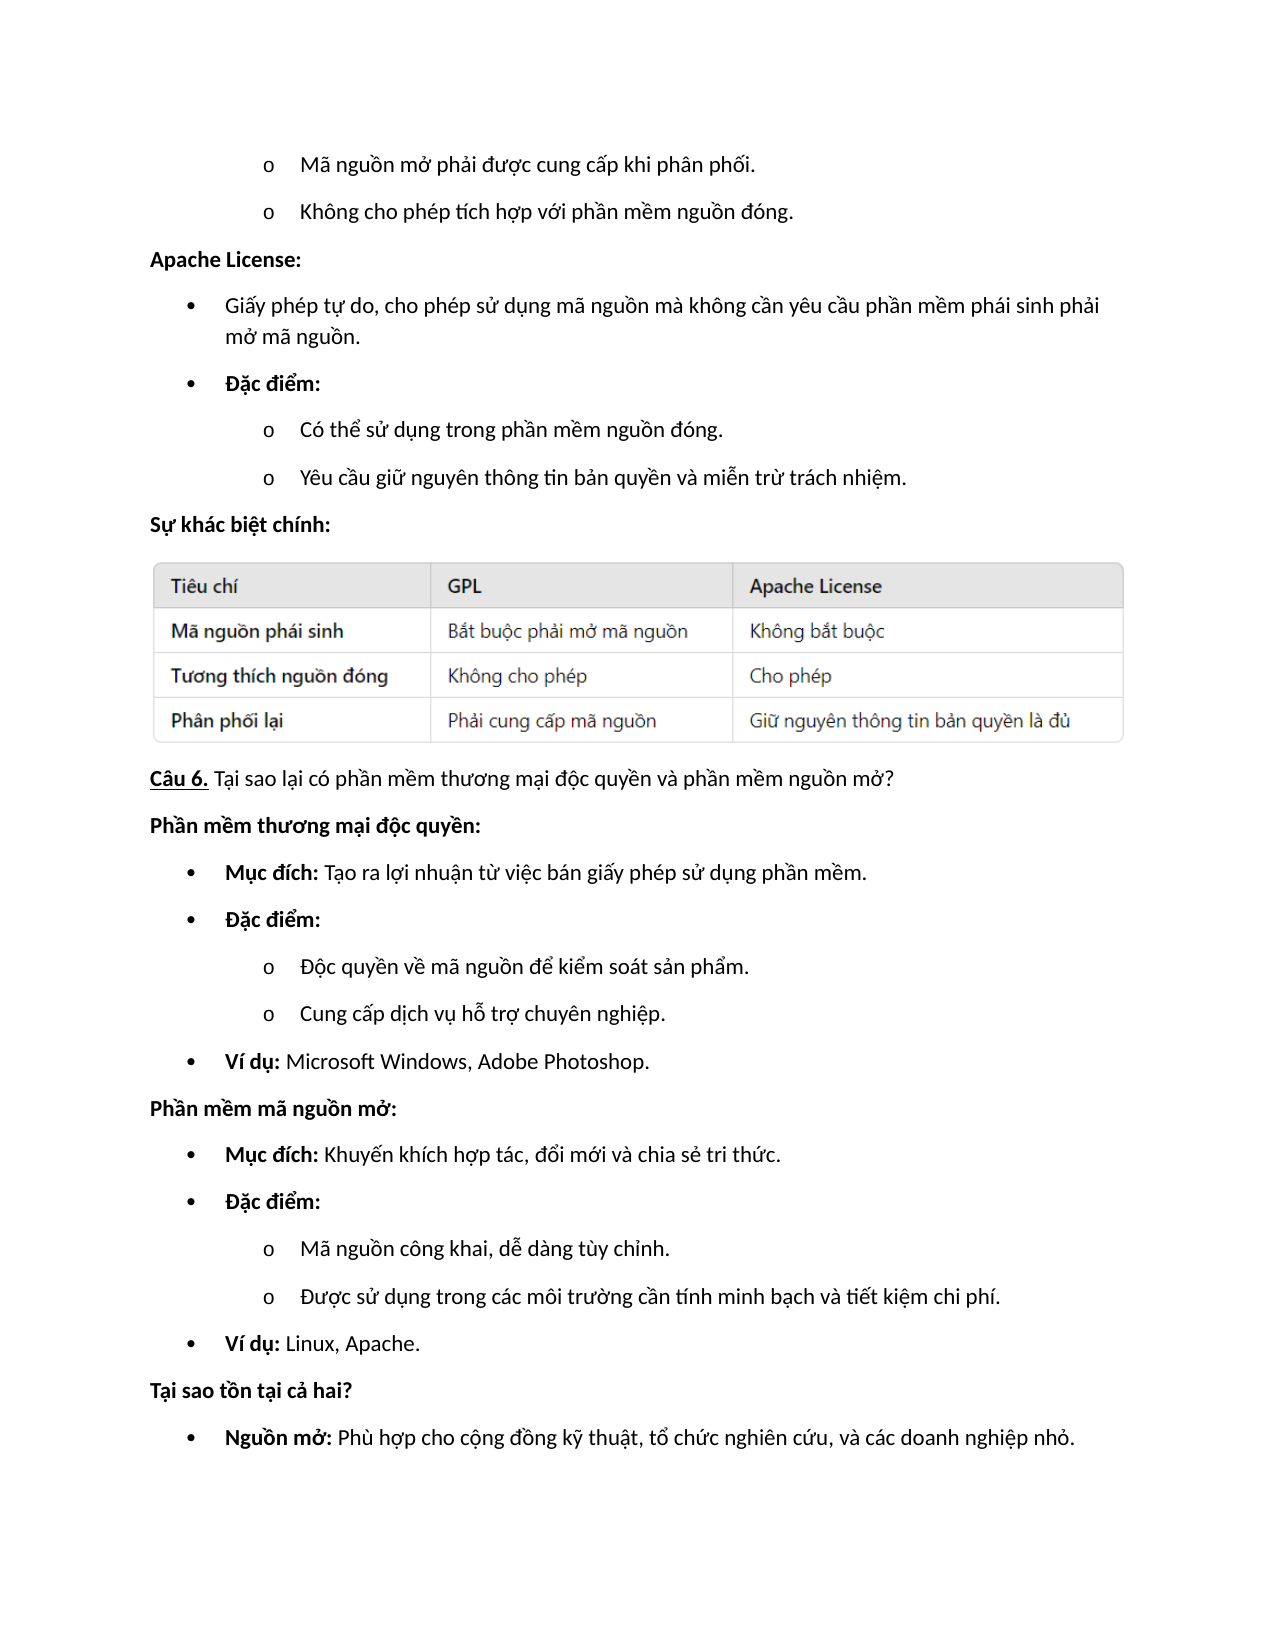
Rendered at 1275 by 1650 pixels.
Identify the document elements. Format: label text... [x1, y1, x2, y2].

list Được sử dụng trong các môi trường cần tính minh bạch và tiết kiệm chi phí. [262, 1282, 1125, 1310]
picture [150, 557, 1125, 746]
list Ví dụ: Linux, Apache. [187, 1329, 1125, 1357]
list Giấy phép tự do, cho phép sử dụng mã nguồn mà không cần yêu cầu phần mềm phái sinh phải mở mã nguồn. [187, 292, 1125, 350]
text Tại sao tồn tại cả hai? [150, 1376, 1125, 1404]
text Apache License: [150, 245, 1125, 273]
list Có thể sử dụng trong phần mềm nguồn đóng. [262, 416, 1125, 444]
list Ví dụ: Microsoft Windows, Adobe Photoshop. [187, 1047, 1125, 1075]
text Sự khác biệt chính: [150, 510, 1125, 538]
list Mã nguồn công khai, dễ dàng tùy chỉnh. [262, 1234, 1125, 1263]
list Mục đích: Khuyến khích hợp tác, đổi mới và chia sẻ tri thức. [187, 1141, 1125, 1169]
list Cung cấp dịch vụ hỗ trợ chuyên nghiệp. [262, 999, 1125, 1028]
list Độc quyền về mã nguồn để kiểm soát sản phẩm. [262, 952, 1125, 981]
text Phần mềm mã nguồn mở: [150, 1094, 1125, 1122]
list Đặc điểm: [187, 369, 1125, 397]
list Mục đích: Tạo ra lợi nhuận từ việc bán giấy phép sử dụng phần mềm. [187, 858, 1125, 886]
list Không cho phép tích hợp với phần mềm nguồn đóng. [262, 197, 1125, 226]
list Yêu cầu giữ nguyên thông tin bản quyền và miễn trừ trách nhiệm. [262, 463, 1125, 492]
text Câu 6. Tại sao lại có phần mềm thương mại độc quyền và phần mềm nguồn mở? [150, 764, 1125, 793]
list Mã nguồn mở phải được cung cấp khi phân phối. [262, 150, 1125, 178]
list Đặc điểm: [187, 905, 1125, 933]
list Nguồn mở: Phù hợp cho cộng đồng kỹ thuật, tổ chức nghiên cứu, và các doanh nghiệp nhỏ. [187, 1423, 1125, 1451]
text Phần mềm thương mại độc quyền: [150, 811, 1125, 839]
list Đặc điểm: [187, 1187, 1125, 1216]
